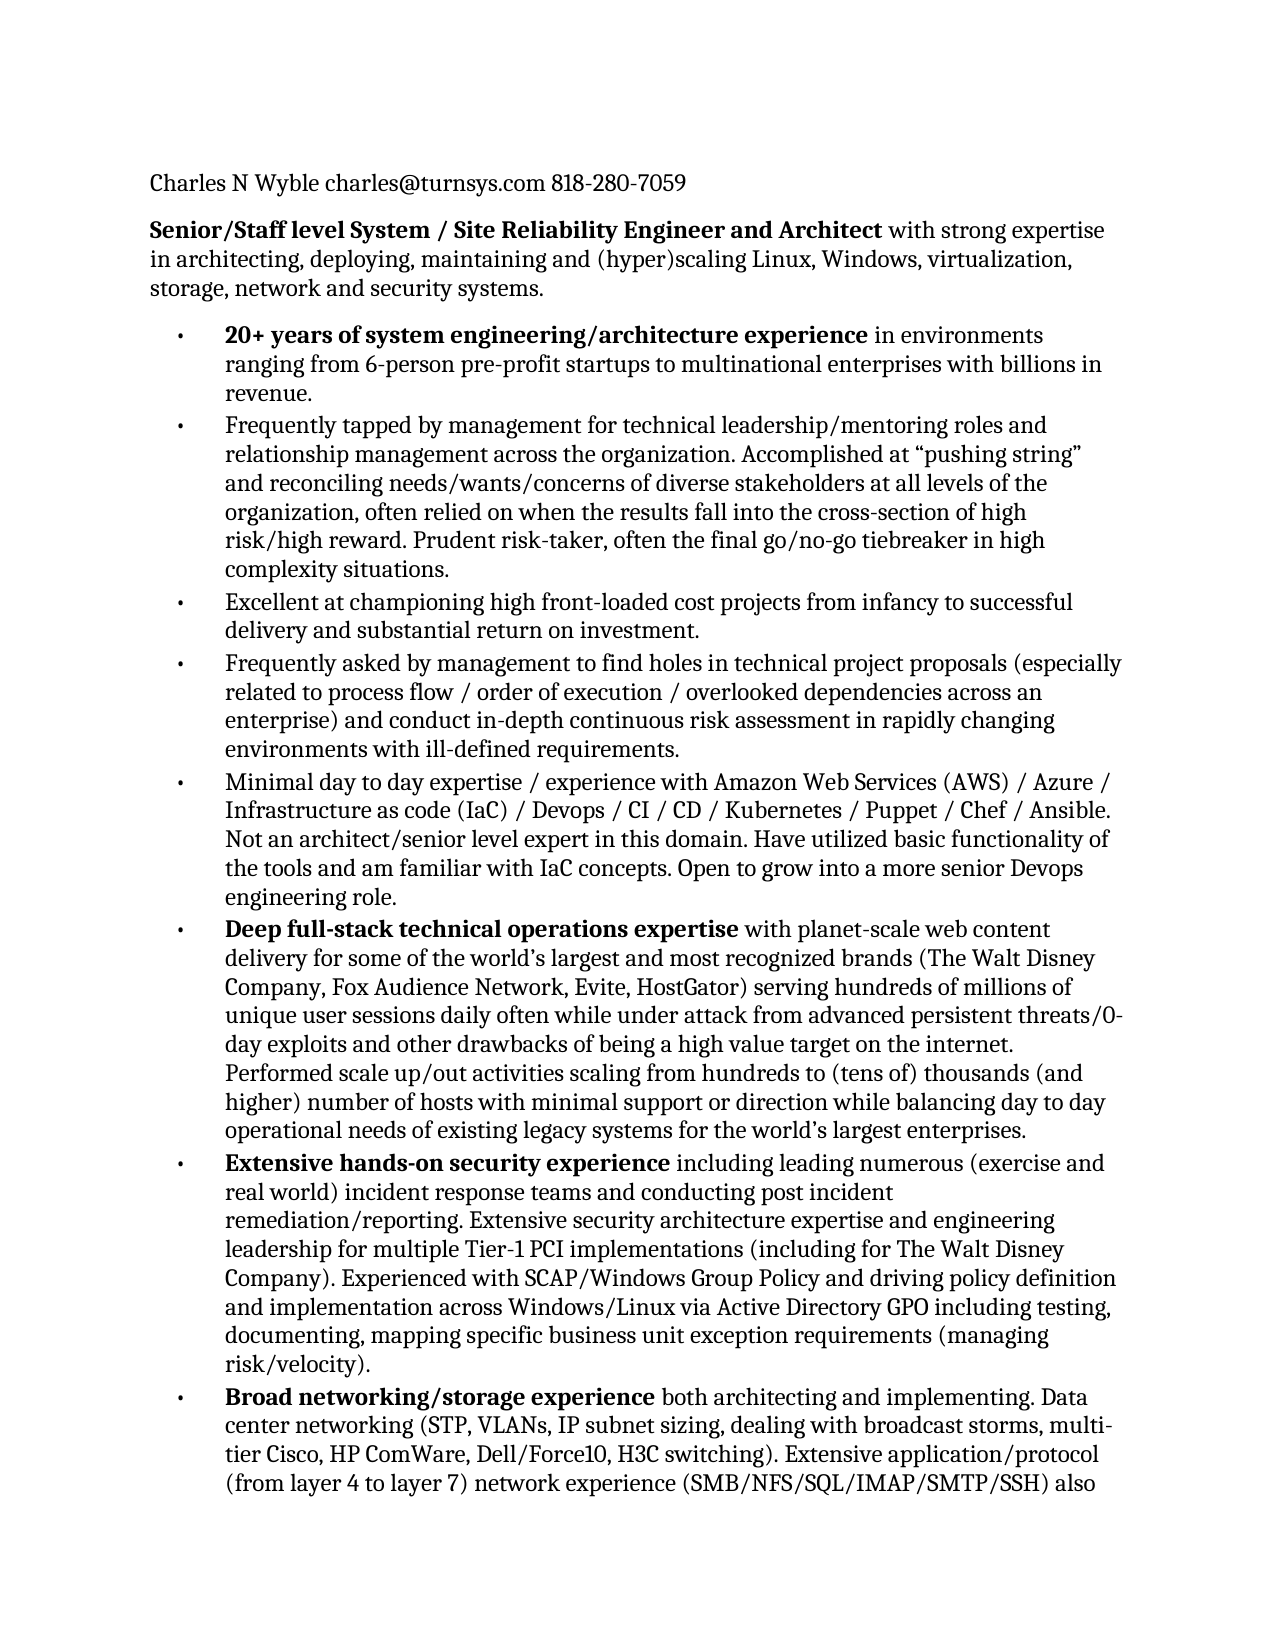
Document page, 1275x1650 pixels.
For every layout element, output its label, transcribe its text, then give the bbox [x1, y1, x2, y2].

text Senior/Staff level System / Site Reliability Engineer and Architect with strong expertise in architecting, deploying, maintaining and (hyper)scaling Linux, Windows, virtualization, storage, network and security systems. [150, 216, 1125, 302]
list Excellent at championing high front-loaded cost projects from infancy to successful delivery and substantial return on investment. [175, 587, 1125, 645]
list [175, 1382, 1125, 1497]
list Minimal day to day expertise / experience with Amazon Web Services (AWS) / Azure / Infrastructure as code (IaC) / Devops / CI / CD / Kubernetes / Puppet / Chef / Ansible. Not an architect/senior level expert in this domain. Have utilized basic functionality of the tools and am familiar with IaC concepts. Open to grow into a more senior Devops engineering role. [175, 767, 1125, 911]
list Frequently tapped by management for technical leadership/mentoring roles and relationship management across the organization. Accomplished at “pushing string” and reconciling needs/wants/concerns of diverse stakeholders at all levels of the organization, often relied on when the results fall into the cross-section of high risk/high reward. Prudent risk-taker, often the final go/no-go tiebreaker in high complexity situations. [175, 411, 1125, 584]
list Extensive hands-on security experience including leading numerous (exercise and real world) incident response teams and conducting post incident remediation/reporting. Extensive security architecture expertise and engineering leadership for multiple Tier-1 PCI implementations (including for The Walt Disney Company). Experienced with SCAP/Windows Group Policy and driving policy definition and implementation across Windows/Linux via Active Directory GPO including testing, documenting, mapping specific business unit exception requirements (managing risk/velocity). [175, 1149, 1125, 1379]
list 20+ years of system engineering/architecture experience in environments ranging from 6-person pre-profit startups to multinational enterprises with billions in revenue. [175, 321, 1125, 407]
list Frequently asked by management to find holes in technical project proposals (especially related to process flow / order of execution / overlooked dependencies across an enterprise) and conduct in-depth continuous risk assessment in rapidly changing environments with ill-defined requirements. [175, 649, 1125, 764]
list Deep full-stack technical operations expertise with planet-scale web content delivery for some of the world’s largest and most recognized brands (The Walt Disney Company, Fox Audience Network, Evite, HostGator) serving hundreds of millions of unique user sessions daily often while under attack from advanced persistent threats/0-day exploits and other drawbacks of being a high value target on the internet. Performed scale up/out activities scaling from hundreds to (tens of) thousands (and higher) number of hosts with minimal support or direction while balancing day to day operational needs of existing legacy systems for the world’s largest enterprises. [175, 915, 1125, 1145]
text Charles N Wyble charles@turnsys.com 818-280-7059 [150, 169, 1125, 197]
